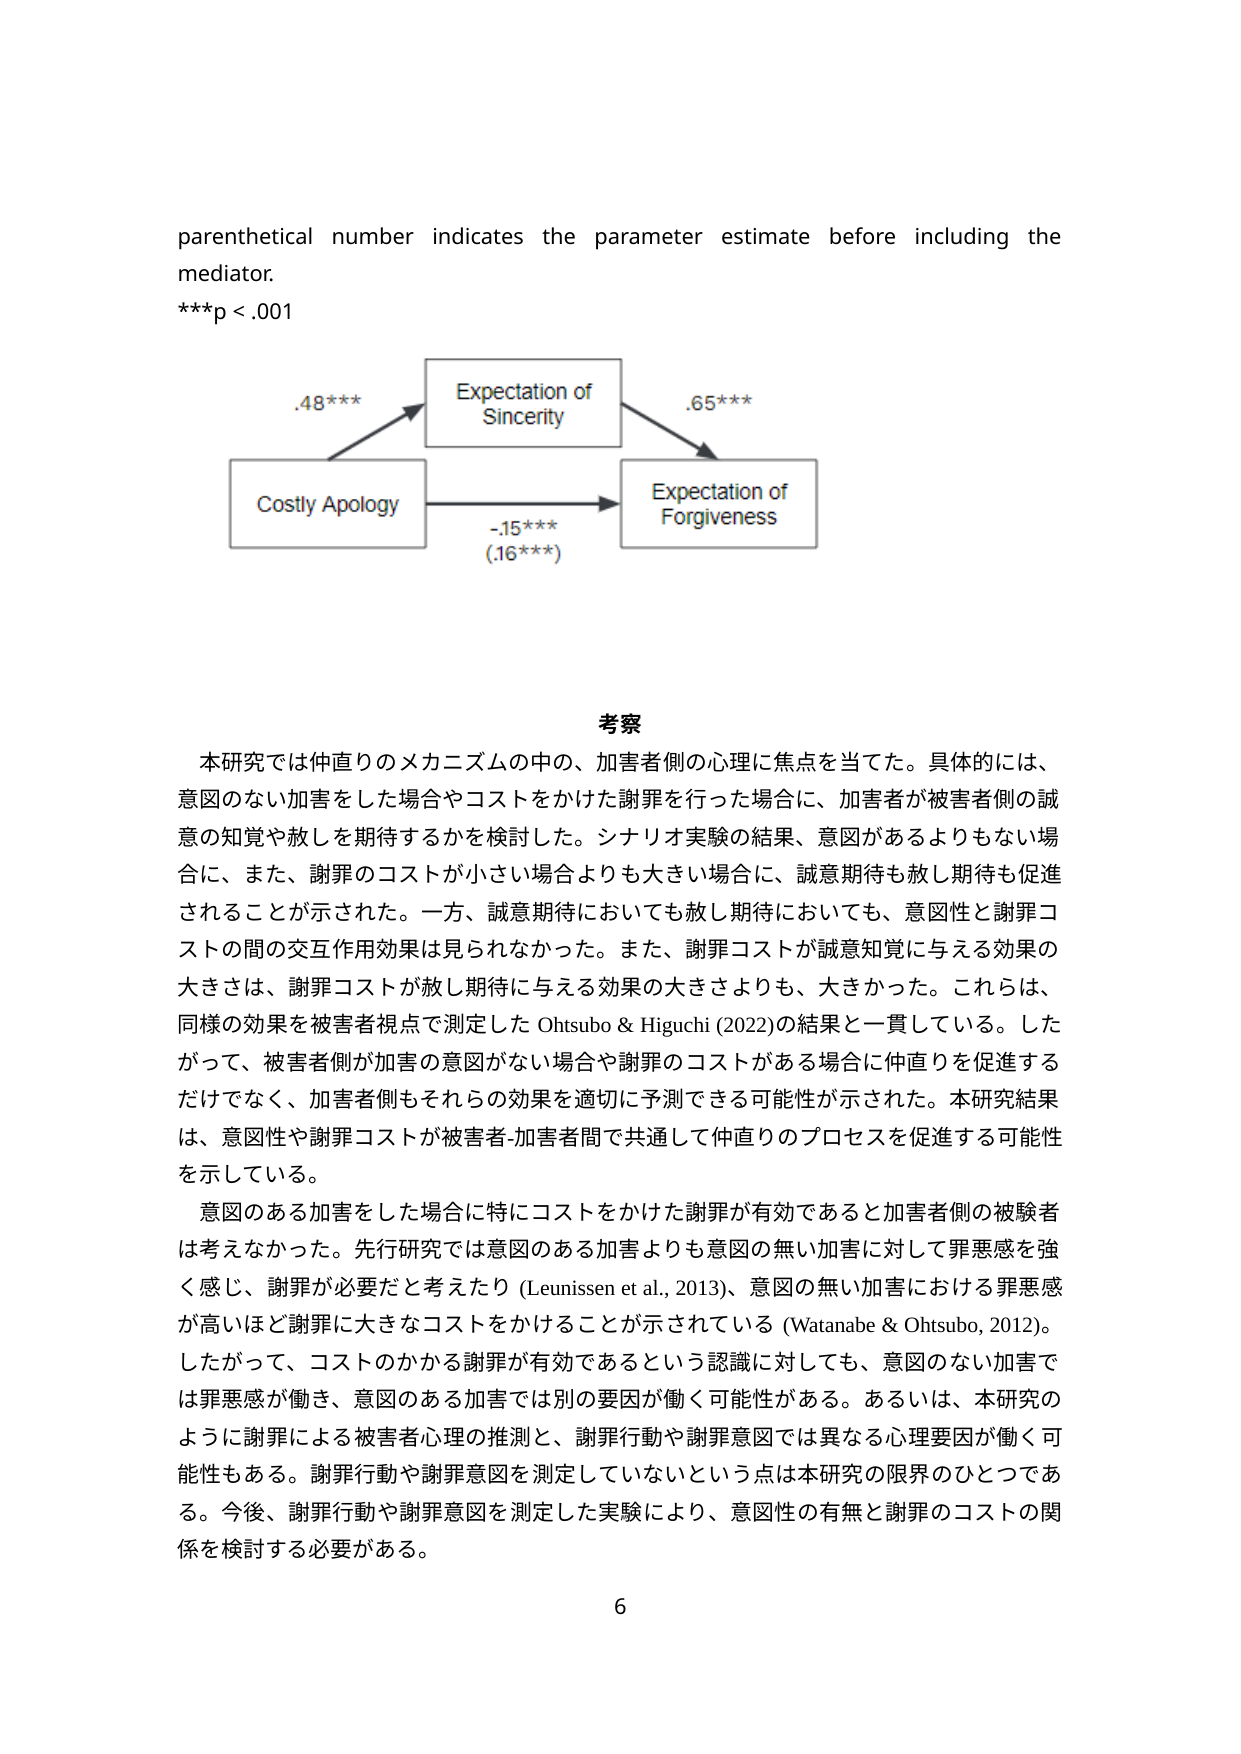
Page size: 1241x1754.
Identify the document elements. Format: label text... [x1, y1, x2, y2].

text ***p < .001 [177, 292, 1063, 329]
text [177, 217, 1063, 292]
picture [199, 329, 853, 595]
text 考察 [177, 704, 1063, 742]
text 意図のある加害をした場合に特にコストをかけた謝罪が有効であると加害者側の被験者は考えなかった。先行研究では意図のある加害よりも意図の無い加害に対して罪悪感を強く感じ、謝罪が必要だと考えたり (Leunissen et al., 2013)、意図の無い加害における罪悪感が高いほど謝罪に大きなコストをかけることが示されている (Watanabe & Ohtsubo, 2012)。したがって、コストのかかる謝罪が有効であるという認識に対しても、意図のない加害では罪悪感が働き、意図のある加害では別の要因が働く可能性がある。あるいは、本研究のように謝罪による被害者心理の推測と、謝罪行動や謝罪意図では異なる心理要因が働く可能性もある。謝罪行動や謝罪意図を測定していないという点は本研究の限界のひとつである。今後、謝罪行動や謝罪意図を測定した実験により、意図性の有無と謝罪のコストの関係を検討する必要がある。 [177, 1192, 1063, 1567]
text 本研究では仲直りのメカニズムの中の、加害者側の心理に焦点を当てた。具体的には、意図のない加害をした場合やコストをかけた謝罪を行った場合に、加害者が被害者側の誠意の知覚や赦しを期待するかを検討した。シナリオ実験の結果、意図があるよりもない場合に、また、謝罪のコストが小さい場合よりも大きい場合に、誠意期待も赦し期待も促進されることが示された。一方、誠意期待においても赦し期待においても、意図性と謝罪コストの間の交互作用効果は見られなかった。また、謝罪コストが誠意知覚に与える効果の大きさは、謝罪コストが赦し期待に与える効果の大きさよりも、大きかった。これらは、同様の効果を被害者視点で測定したOhtsubo & Higuchi (2022)の結果と一貫している。したがって、被害者側が加害の意図がない場合や謝罪のコストがある場合に仲直りを促進するだけでなく、加害者側もそれらの効果を適切に予測できる可能性が示された。本研究結果は、意図性や謝罪コストが被害者-加害者間で共通して仲直りのプロセスを促進する可能性を示している。 [177, 742, 1063, 1192]
